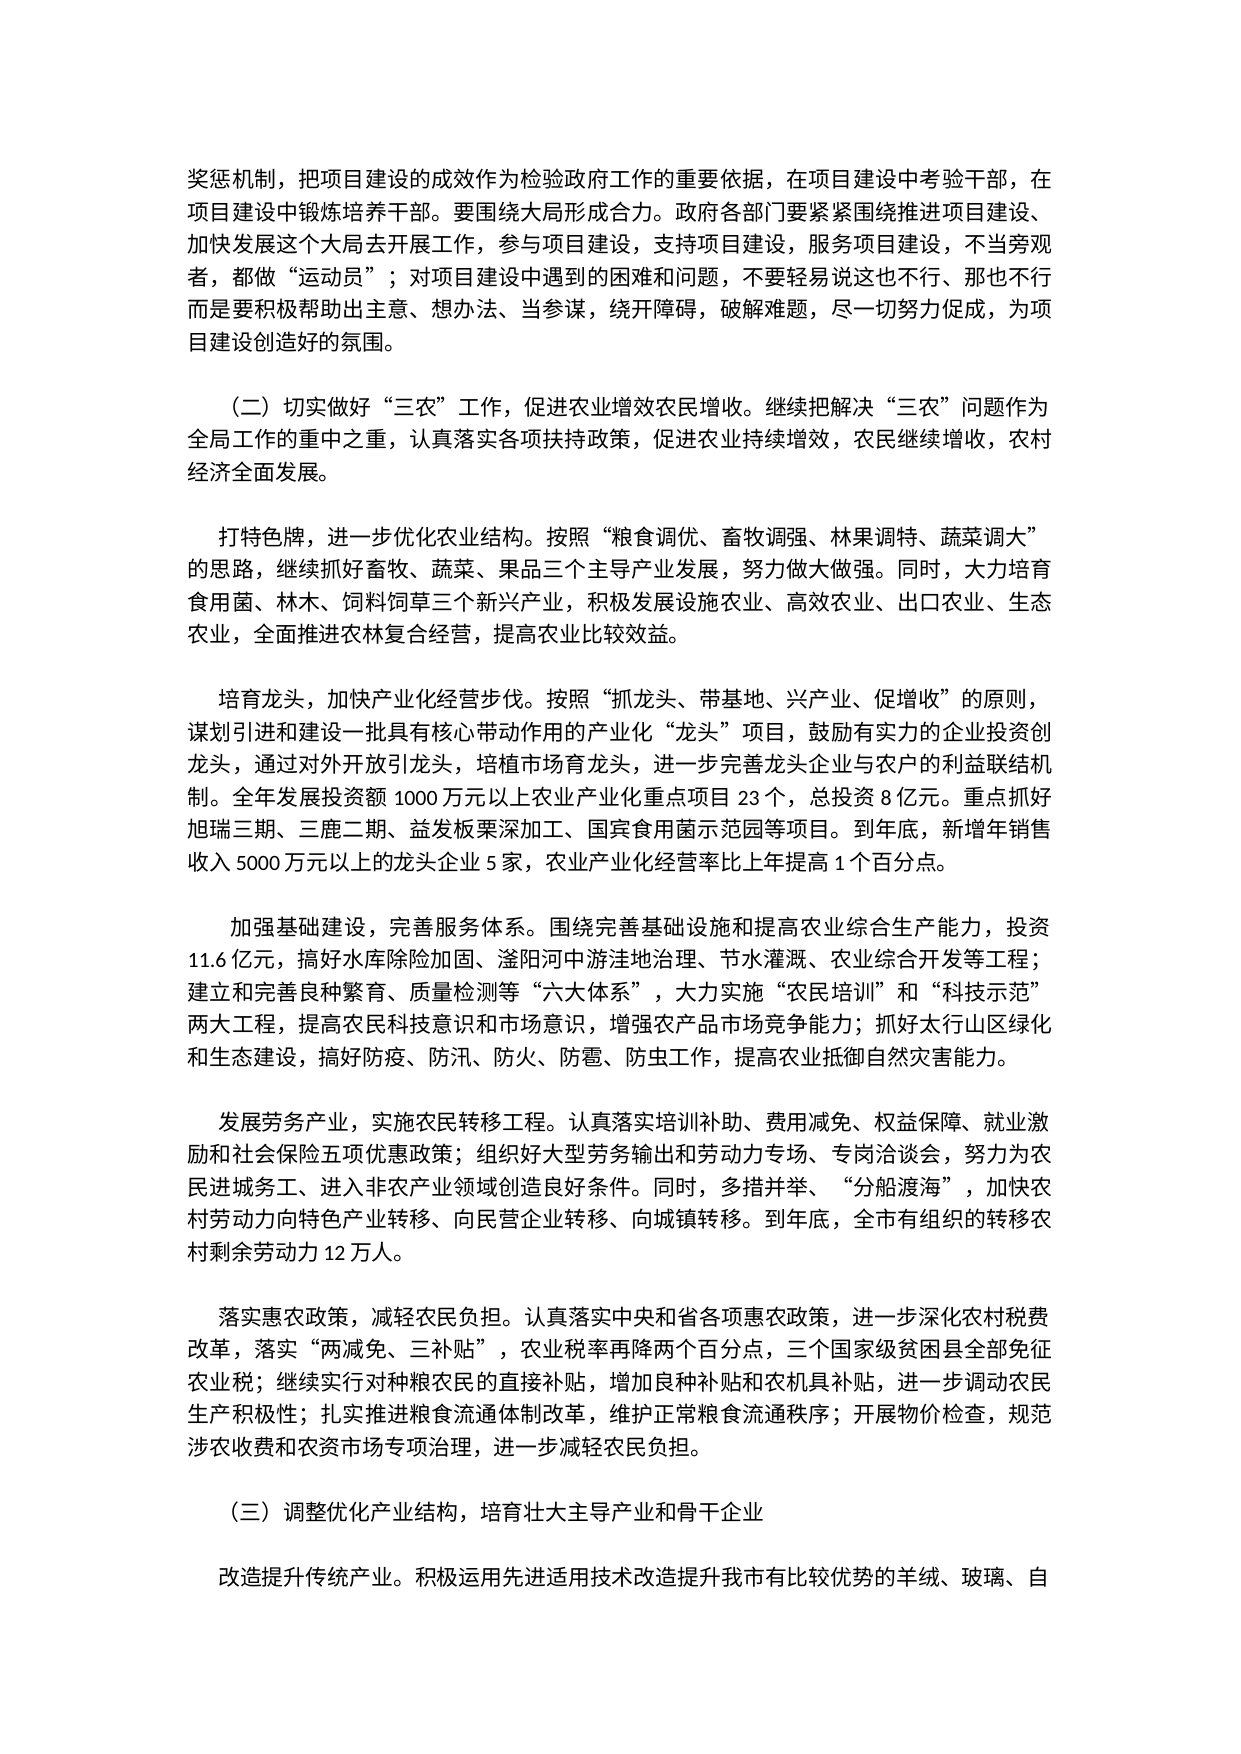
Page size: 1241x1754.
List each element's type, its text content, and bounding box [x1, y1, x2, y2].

text （三）调整优化产业结构，培育壮大主导产业和骨干企业 [187, 1494, 1053, 1527]
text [187, 1559, 1053, 1592]
text 培育龙头，加快产业化经营步伐。按照“抓龙头、带基地、兴产业、促增收”的原则，谋划引进和建设一批具有核心带动作用的产业化“龙头”项目，鼓励有实力的企业投资创龙头，通过对外开放引龙头，培植市场育龙头，进一步完善龙头企业与农户的利益联结机制。全年发展投资额1000万元以上农业产业化重点项目23个，总投资8亿元。重点抓好旭瑞三期、三鹿二期、益发板栗深加工、国宾食用菌示范园等项目。到年底，新增年销售收入5000万元以上的龙头企业5家，农业产业化经营率比上年提高1个百分点。 [187, 682, 1053, 877]
text （二）切实做好“三农”工作，促进农业增效农民增收。继续把解决“三农”问题作为全局工作的重中之重，认真落实各项扶持政策，促进农业持续增效，农民继续增收，农村经济全面发展。 [187, 389, 1053, 487]
text 发展劳务产业，实施农民转移工程。认真落实培训补助、费用减免、权益保障、就业激励和社会保险五项优惠政策；组织好大型劳务输出和劳动力专场、专岗洽谈会，努力为农民进城务工、进入非农产业领域创造良好条件。同时，多措并举、“分船渡海”，加快农村劳动力向特色产业转移、向民营企业转移、向城镇转移。到年底，全市有组织的转移农村剩余劳动力12万人。 [187, 1104, 1053, 1267]
text 打特色牌，进一步优化农业结构。按照“粮食调优、畜牧调强、林果调特、蔬菜调大”的思路，继续抓好畜牧、蔬菜、果品三个主导产业发展，努力做大做强。同时，大力培育食用菌、林木、饲料饲草三个新兴产业，积极发展设施农业、高效农业、出口农业、生态农业，全面推进农林复合经营，提高农业比较效益。 [187, 519, 1053, 649]
text 加强基础建设，完善服务体系。围绕完善基础设施和提高农业综合生产能力，投资11.6亿元，搞好水库除险加固、滏阳河中游洼地治理、节水灌溉、农业综合开发等工程；建立和完善良种繁育、质量检测等“六大体系”，大力实施“农民培训”和“科技示范”两大工程，提高农民科技意识和市场意识，增强农产品市场竞争能力；抓好太行山区绿化和生态建设，搞好防疫、防汛、防火、防雹、防虫工作，提高农业抵御自然灾害能力。 [187, 909, 1053, 1072]
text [187, 162, 1053, 357]
text 落实惠农政策，减轻农民负担。认真落实中央和省各项惠农政策，进一步深化农村税费改革，落实“两减免、三补贴”，农业税率再降两个百分点，三个国家级贫困县全部免征农业税；继续实行对种粮农民的直接补贴，增加良种补贴和农机具补贴，进一步调动农民生产积极性；扎实推进粮食流通体制改革，维护正常粮食流通秩序；开展物价检查，规范涉农收费和农资市场专项治理，进一步减轻农民负担。 [187, 1299, 1053, 1462]
